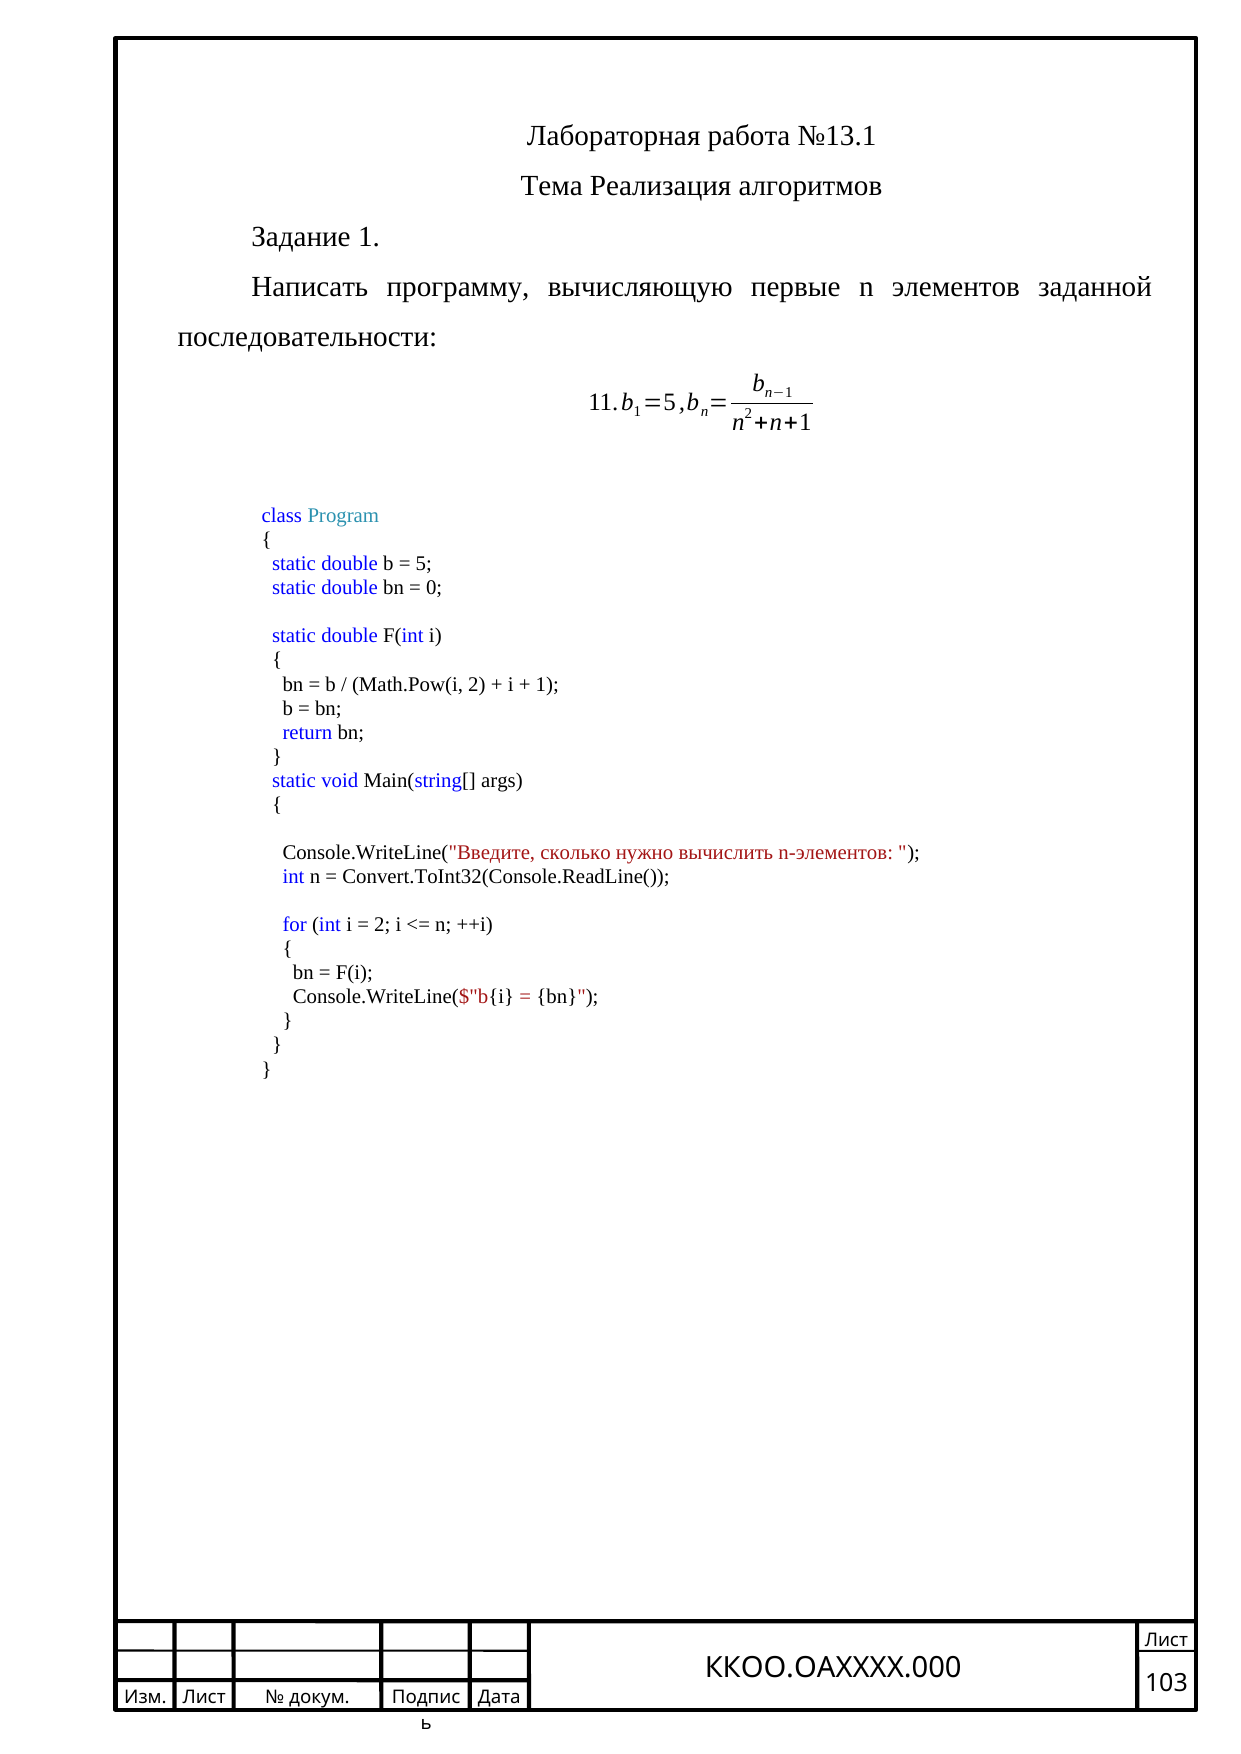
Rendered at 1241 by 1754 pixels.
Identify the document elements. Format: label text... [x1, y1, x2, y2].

text return bn; [177, 719, 1152, 744]
text } [177, 744, 1152, 768]
text class Program [177, 503, 1152, 527]
text { [177, 527, 1152, 551]
text Тема Реализация алгоритмов [177, 168, 1152, 202]
text b = bn; [177, 696, 1152, 719]
subtitle Лабораторная работа №13.1 [177, 118, 1152, 152]
text bn = F(i); [177, 960, 1152, 984]
text Написать программу, вычисляющую первые n элементов заданной последовательности: [177, 269, 1152, 353]
text { [177, 936, 1152, 960]
text Console.WriteLine($"b{i} = {bn}"); [177, 984, 1152, 1008]
text { [177, 792, 1152, 816]
text Задание 1. [177, 219, 1152, 252]
text static double F(int i) [177, 623, 1152, 647]
text static double b = 5; [177, 551, 1152, 575]
text static void Main(string[] args) [177, 768, 1152, 792]
text int n = Convert.ToInt32(Console.ReadLine()); [177, 864, 1152, 888]
text Console.WriteLine("Введите, сколько нужно вычислить n-элементов: "); [177, 840, 1152, 864]
text { [177, 647, 1152, 671]
text } [177, 1008, 1152, 1032]
text bn = b / (Math.Pow(i, 2) + i + 1); [177, 671, 1152, 696]
text } [177, 1056, 1152, 1081]
text for (int i = 2; i <= n; ++i) [177, 912, 1152, 936]
text static double bn = 0; [177, 575, 1152, 599]
text } [177, 1032, 1152, 1056]
